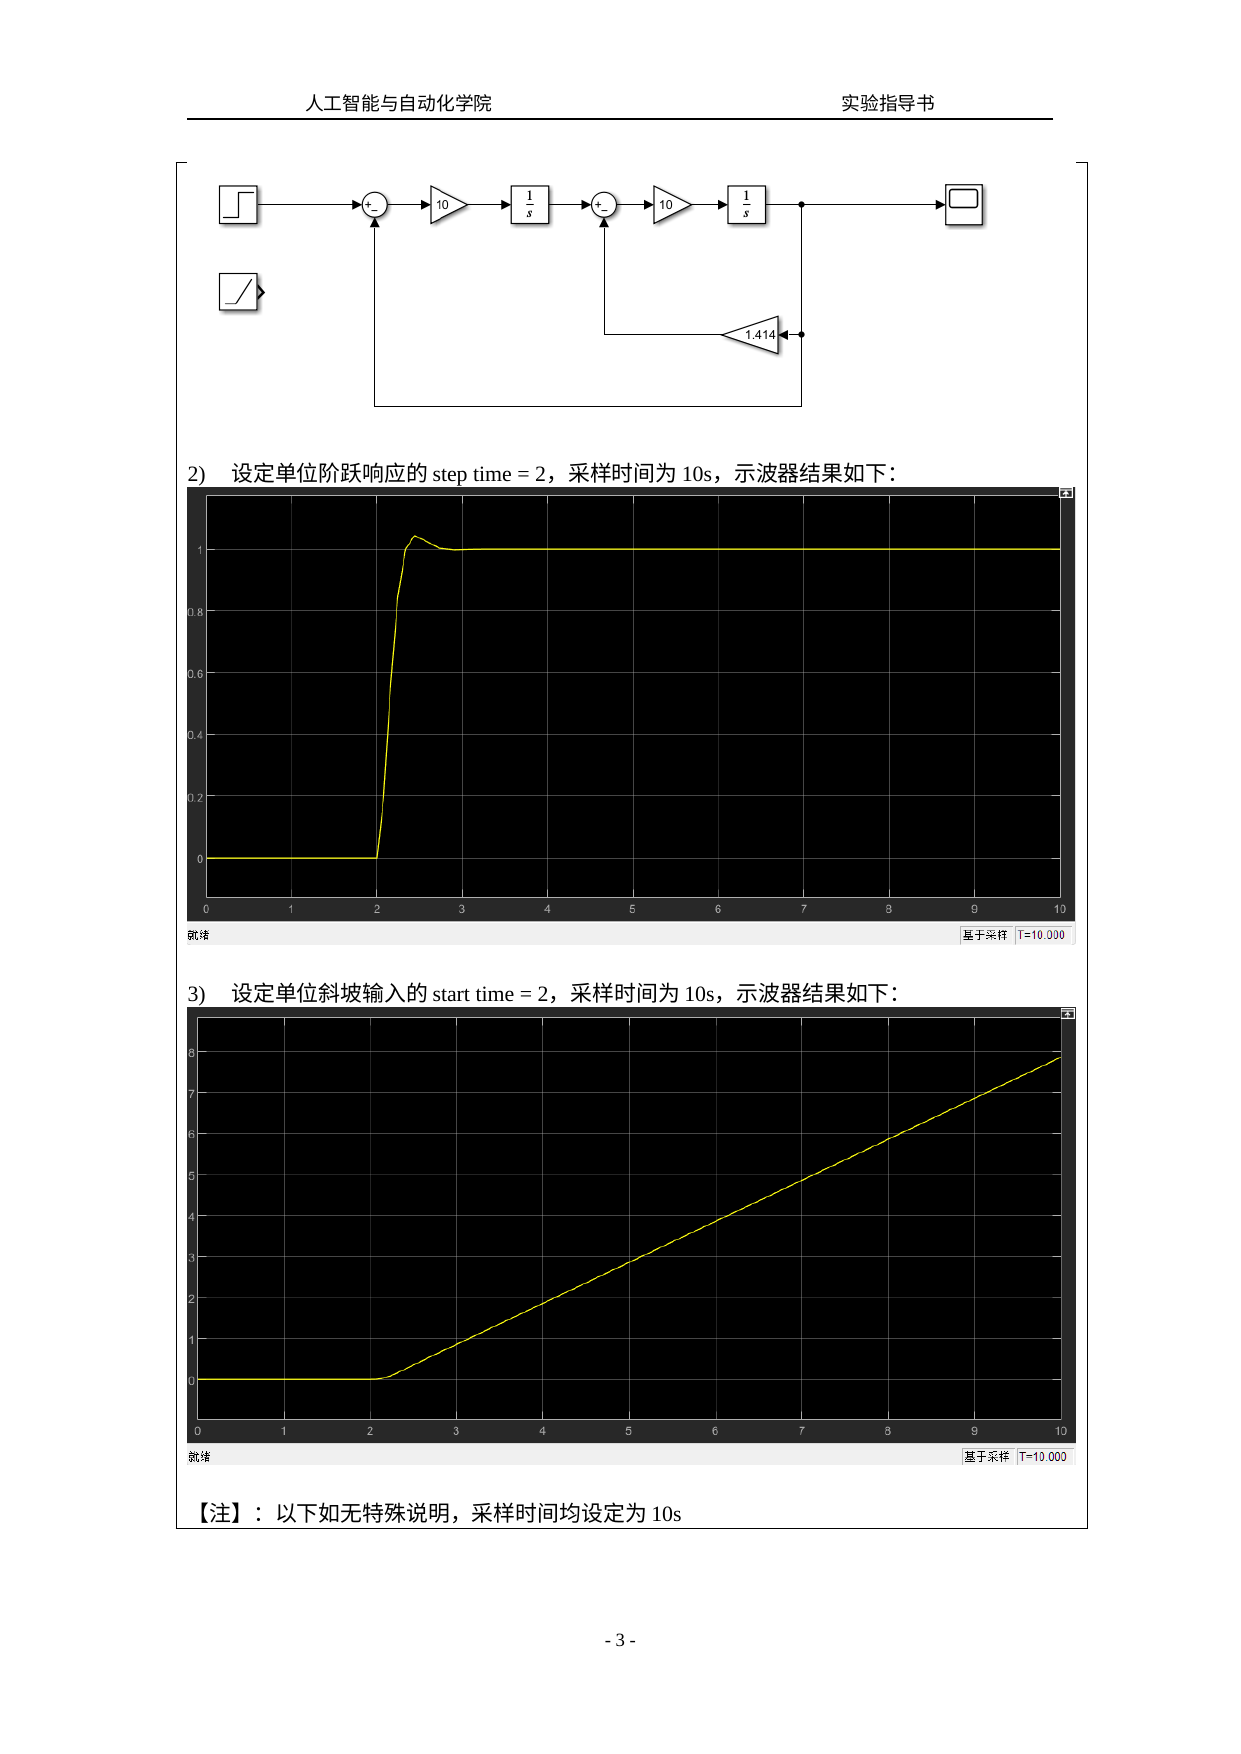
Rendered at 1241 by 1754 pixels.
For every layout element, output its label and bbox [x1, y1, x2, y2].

table_cell [177, 163, 1087, 1528]
picture [187, 1007, 1076, 1465]
picture [187, 162, 1076, 446]
picture [187, 487, 1076, 945]
